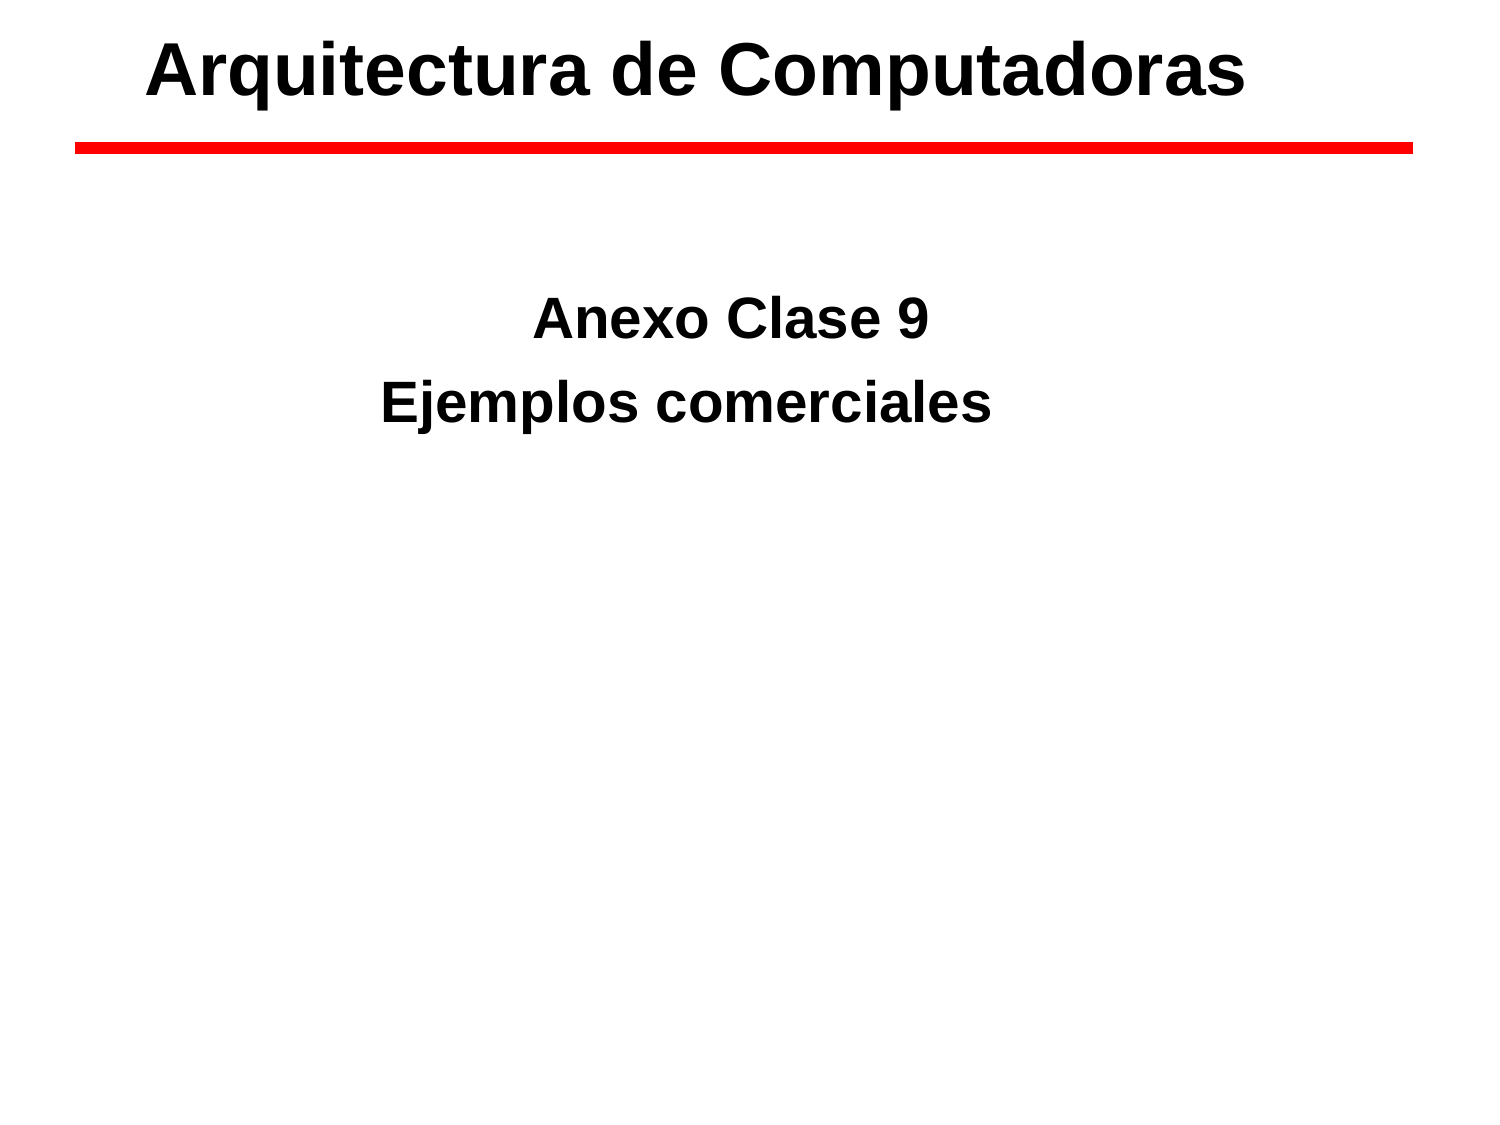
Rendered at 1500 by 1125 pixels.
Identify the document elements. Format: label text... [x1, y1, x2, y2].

text Ejemplos comerciales [380, 367, 1407, 434]
text Anexo Clase 9 [74, 283, 1388, 351]
subtitle Arquitectura de Computadoras [144, 25, 1407, 111]
